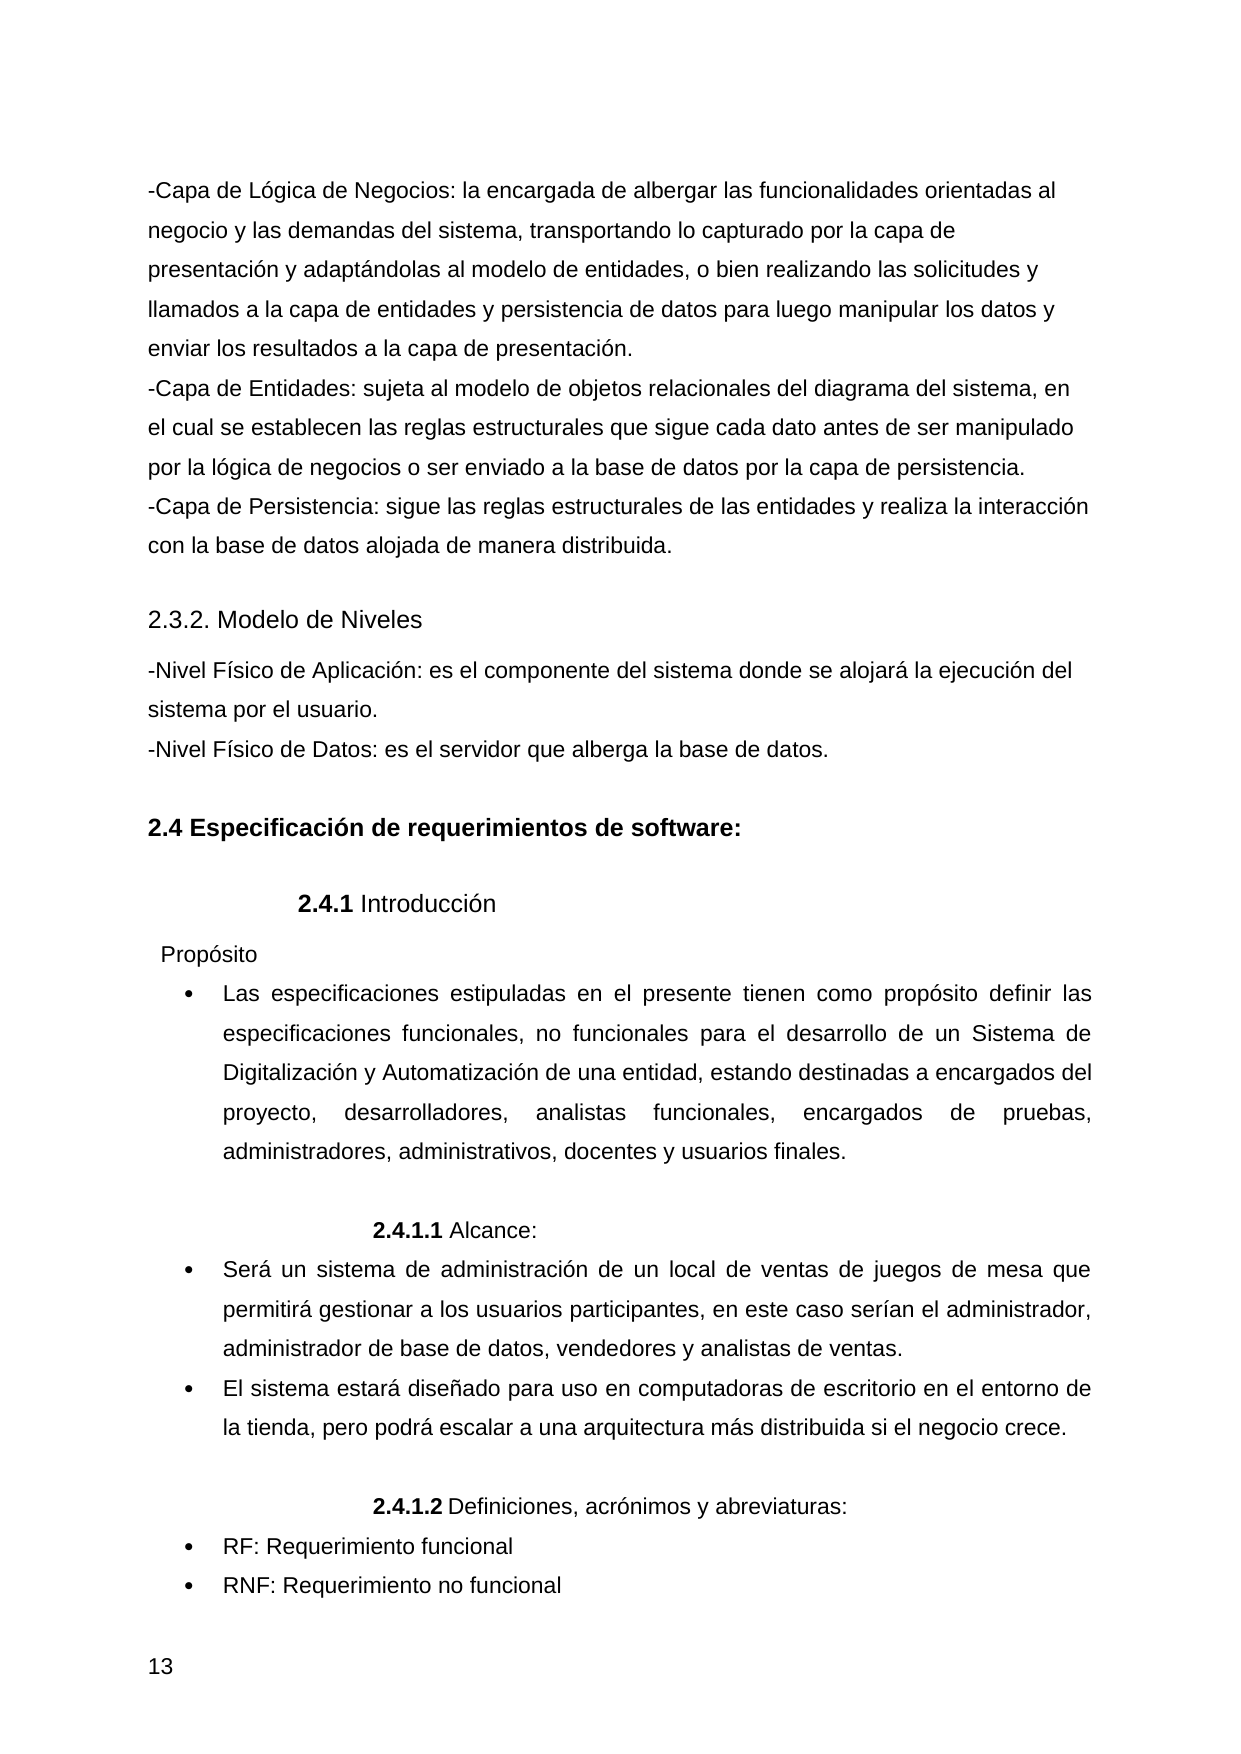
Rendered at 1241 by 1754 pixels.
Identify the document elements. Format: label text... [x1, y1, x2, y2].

list RNF: Requerimiento no funcional [185, 1572, 1092, 1599]
text -Nivel Físico de Datos: es el servidor que alberga la base de datos. [148, 736, 1092, 762]
subtitle 2.4 Especificación de requerimientos de software: [148, 813, 1092, 841]
list RF: Requerimiento funcional [185, 1533, 1092, 1559]
text -Capa de Lógica de Negocios: la encargada de albergar las funcionalidades orientadas al negocio y las demandas del sistema, transportando lo capturado por la capa de presentación y adaptándolas al modelo de entidades, o bien realizando las solicitudes y llamados a la capa de entidades y persistencia de datos para luego manipular los datos y enviar los resultados a la capa de presentación. [148, 177, 1092, 361]
subtitle 2.4.1 Introducción [223, 889, 1092, 918]
list Será un sistema de administración de un local de ventas de juegos de mesa que permitirá gestionar a los usuarios participantes, en este caso serían el administrador, administrador de base de datos, vendedores y analistas de ventas. [185, 1256, 1092, 1362]
subtitle 2.3.2. Modelo de Niveles [148, 605, 1092, 634]
list Definiciones, acrónimos y abreviaturas: [373, 1493, 1092, 1520]
text Propósito [148, 941, 1092, 967]
text 2.4.1.1 Alcance: [298, 1217, 1092, 1243]
text -Capa de Persistencia: sigue las reglas estructurales de las entidades y realiza la interacción con la base de datos alojada de manera distribuida. [148, 493, 1092, 559]
list El sistema estará diseñado para uso en computadoras de escritorio en el entorno de la tienda, pero podrá escalar a una arquitectura más distribuida si el negocio crece. [185, 1375, 1092, 1441]
text -Capa de Entidades: sujeta al modelo de objetos relacionales del diagrama del sistema, en el cual se establecen las reglas estructurales que sigue cada dato antes de ser manipulado por la lógica de negocios o ser enviado a la base de datos por la capa de persistencia. [148, 374, 1092, 480]
text -Nivel Físico de Aplicación: es el componente del sistema donde se alojará la ejecución del sistema por el usuario. [148, 657, 1092, 723]
list Las especificaciones estipuladas en el presente tienen como propósito definir las especificaciones funcionales, no funcionales para el desarrollo de un Sistema de Digitalización y Automatización de una entidad, estando destinadas a encargados del proyecto, desarrolladores, analistas funcionales, encargados de pruebas, administradores, administrativos, docentes y usuarios finales. [185, 980, 1092, 1164]
